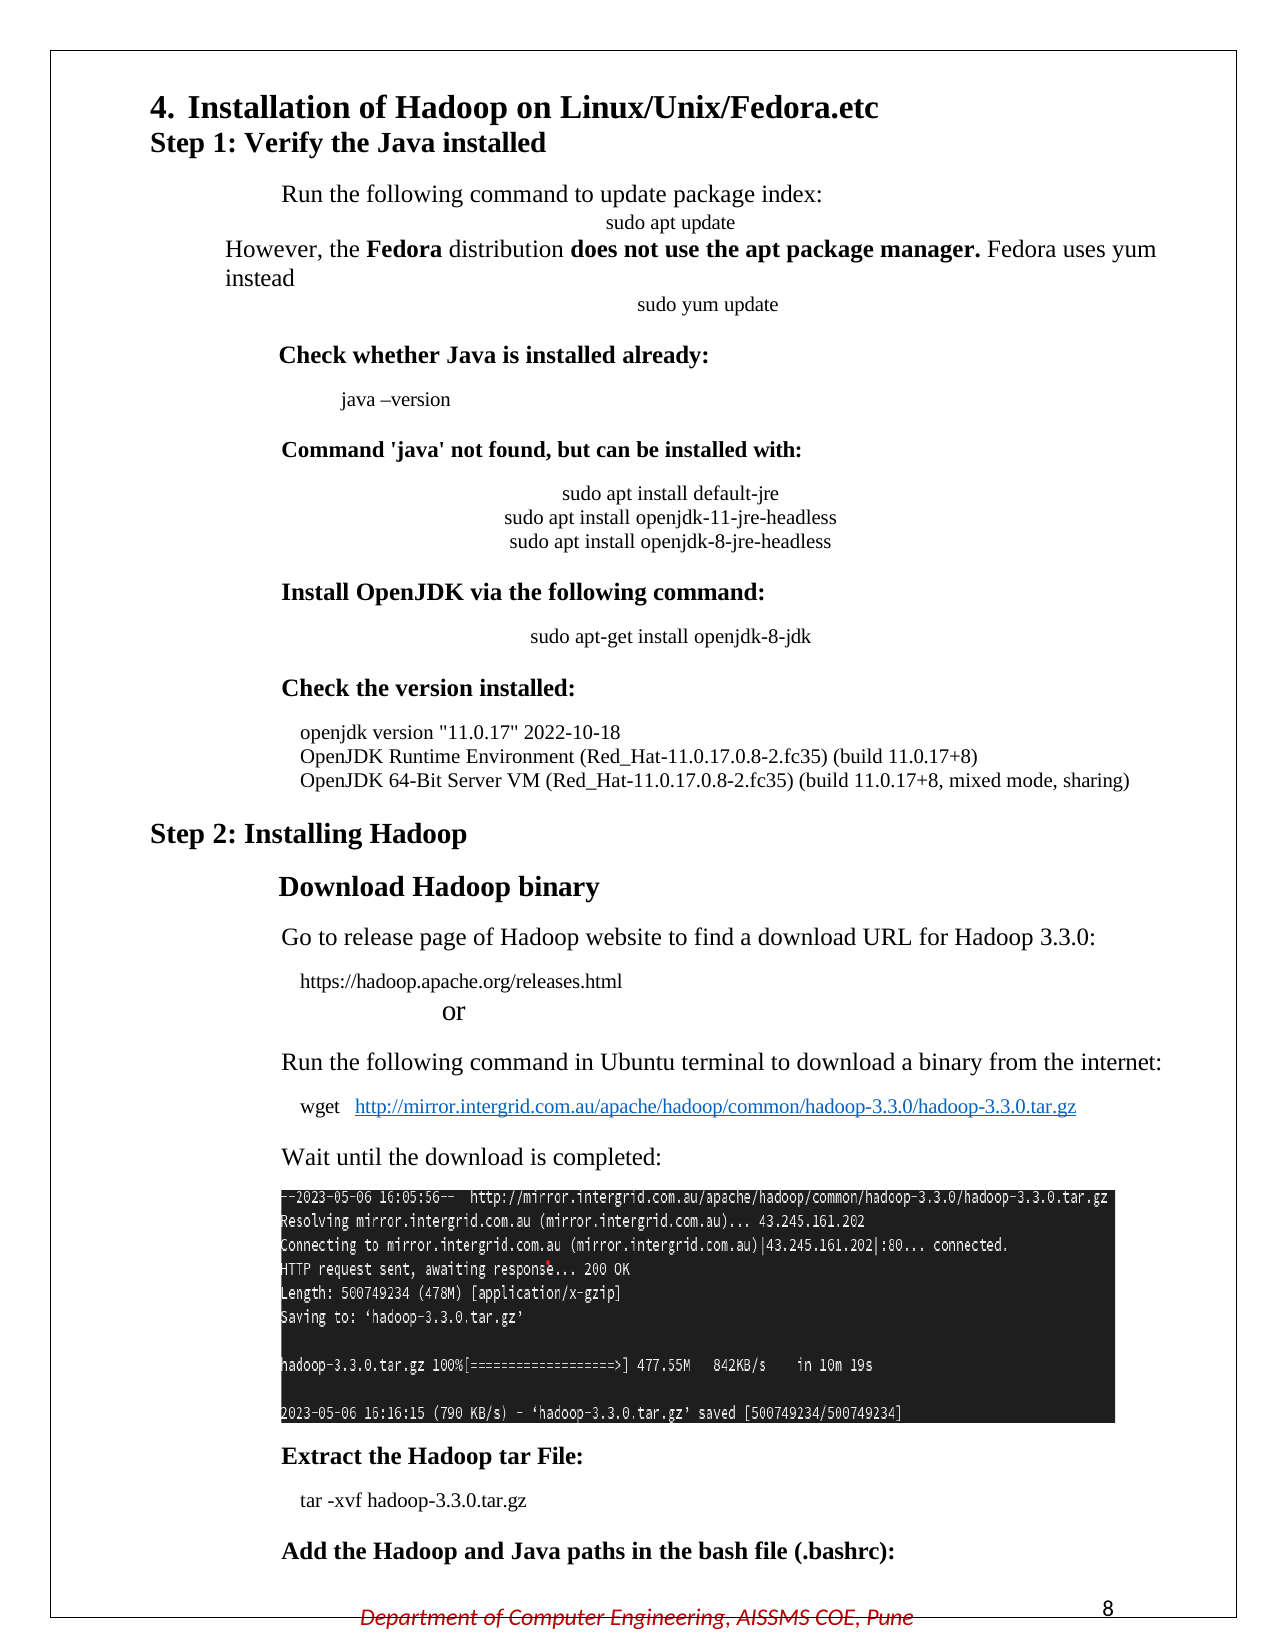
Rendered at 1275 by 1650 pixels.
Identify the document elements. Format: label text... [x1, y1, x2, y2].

text openjdk version "11.0.17" 2022-10-18 [300, 720, 1236, 744]
text Run the following command to update package index: [281, 179, 1236, 208]
picture [281, 1190, 1116, 1206]
text Command 'java' not found, but can be installed with: [281, 436, 1236, 462]
text sudo apt install openjdk-11-jre-headless sudo apt install openjdk-8-jre-headless [488, 504, 852, 553]
text Extract the Hadoop tar File: [281, 1206, 1236, 1469]
text tar -xvf hadoop-3.3.0.tar.gz [300, 1488, 1236, 1512]
subtitle Step 1: Verify the Java installed [150, 126, 1236, 159]
text Wait until the download is completed: [281, 1142, 1236, 1171]
text Check whether Java is installed already: [278, 340, 1236, 368]
text Download Hadoop binary [278, 869, 1236, 903]
text Check the version installed: [281, 673, 1236, 702]
text However, the Fedora distribution does not use the apt package manager. Fedora uses yum instead [225, 234, 1191, 291]
text wget http://mirror.intergrid.com.au/apache/hadoop/common/hadoop-3.3.0/hadoop-3.3.0.tar.gz [300, 1094, 1236, 1118]
text Run the following command in Ubuntu terminal to download a binary from the internet: [281, 1047, 1236, 1075]
text sudo yum update [178, 291, 1236, 316]
text java –version [341, 387, 1236, 411]
text sudo apt-get install openjdk-8-jdk [150, 624, 1192, 648]
subtitle Installation of Hadoop on Linux/Unix/Fedora.etc [150, 88, 1236, 126]
text https://hadoop.apache.org/releases.html [300, 970, 1236, 994]
text sudo apt install default-jre [150, 480, 1191, 504]
text OpenJDK 64-Bit Server VM (Red_Hat-11.0.17.0.8-2.fc35) (build 11.0.17+8, mixed mode, sharing) [300, 768, 1236, 792]
text Go to release page of Hadoop website to find a download URL for Hadoop 3.3.0: [281, 922, 1236, 951]
text Install OpenJDK via the following command: [281, 577, 1236, 606]
text sudo apt update [150, 210, 1191, 234]
text or [442, 994, 1236, 1027]
subtitle Step 2: Installing Hadoop [150, 817, 1236, 850]
text OpenJDK Runtime Environment (Red_Hat-11.0.17.0.8-2.fc35) (build 11.0.17+8) [300, 744, 1236, 768]
text Add the Hadoop and Java paths in the bash file (.bashrc): [281, 1536, 1236, 1565]
